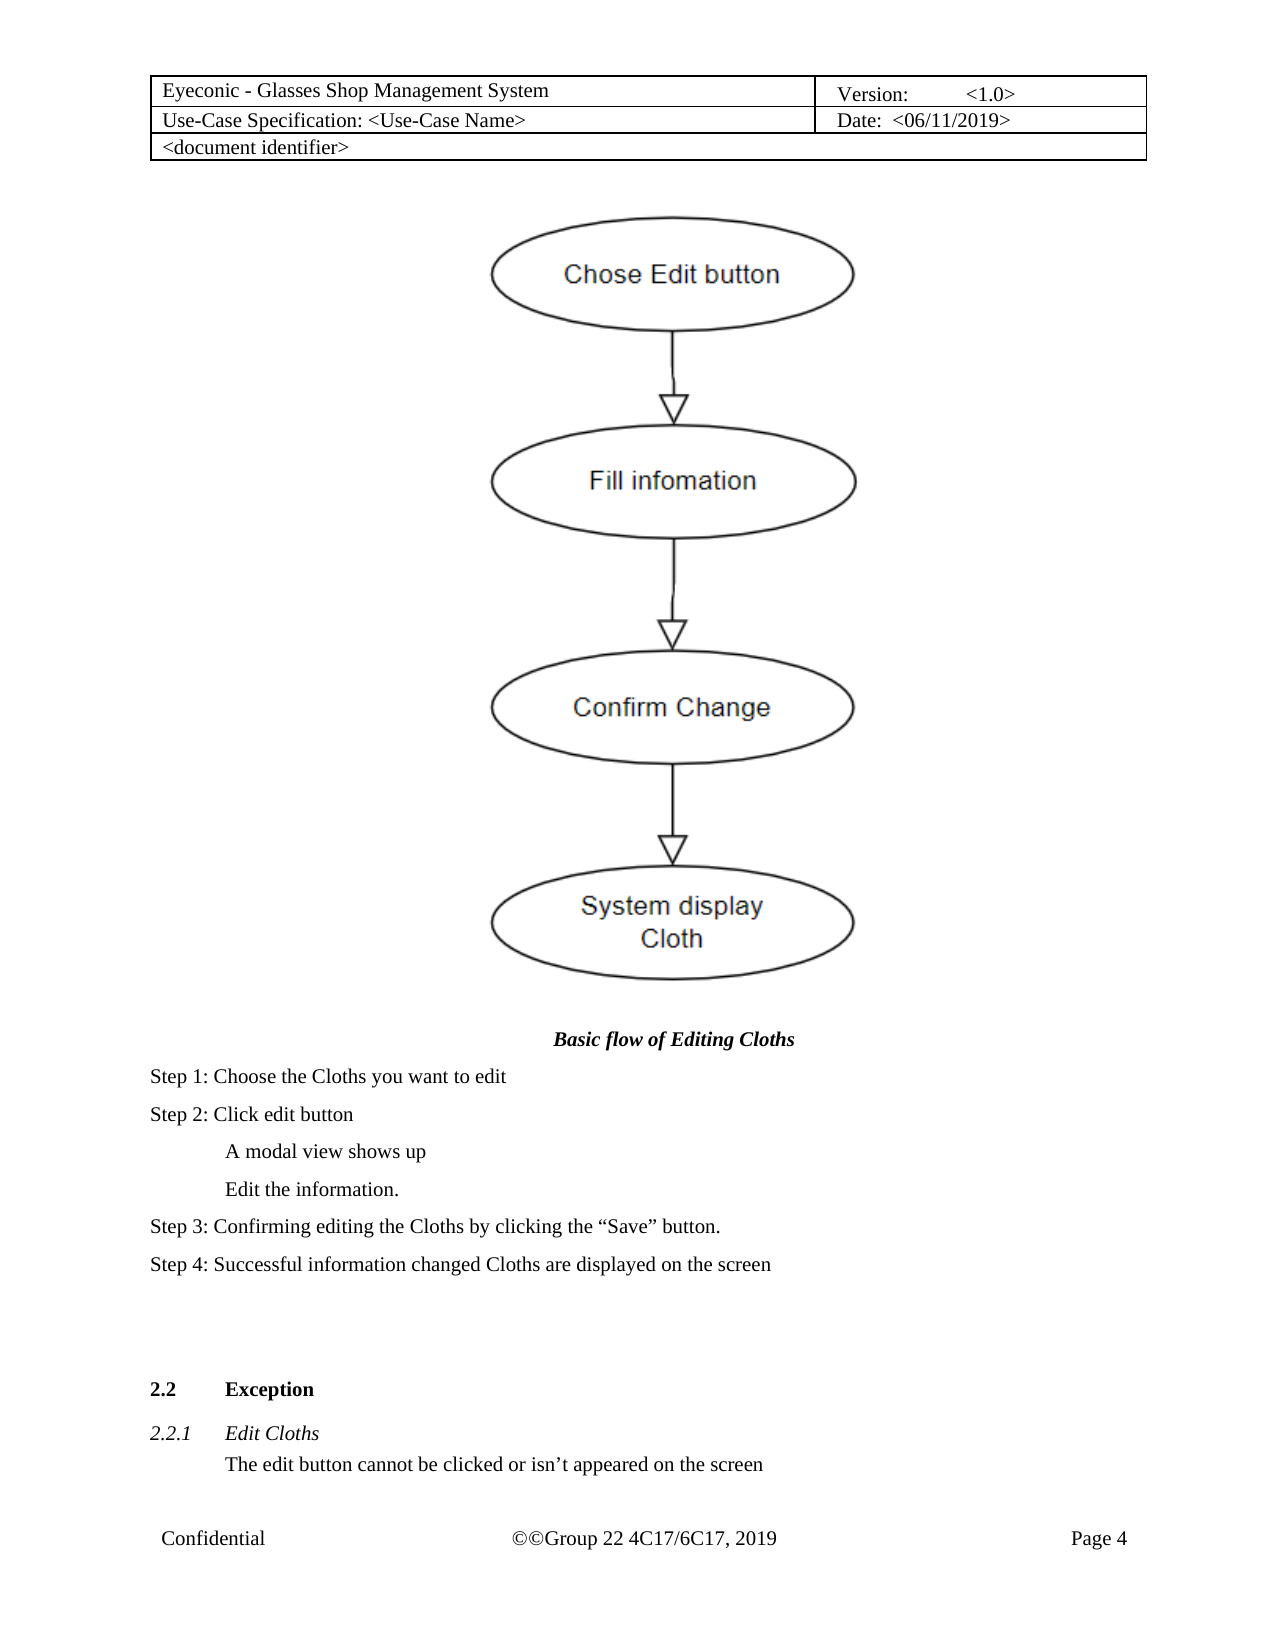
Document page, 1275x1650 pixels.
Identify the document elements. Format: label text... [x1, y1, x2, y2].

text Step 3: Confirming editing the Cloths by clicking the “Save” button. [150, 1213, 1125, 1238]
text Step 4: Successful information changed Cloths are displayed on the screen [150, 1251, 1125, 1276]
text Basic flow of Editing Cloths [225, 1026, 1125, 1051]
subtitle 2.2 Exception [150, 1376, 1125, 1401]
subtitle 2.2.1 Edit Cloths [150, 1420, 1125, 1445]
text A modal view shows up [150, 1138, 1125, 1163]
text The edit button cannot be clicked or isn’t appeared on the screen [225, 1451, 1125, 1476]
text Step 2: Click edit button [150, 1101, 1125, 1126]
text Step 1: Choose the Cloths you want to edit [150, 1063, 1125, 1088]
picture [411, 185, 939, 1026]
text Edit the information. [150, 1176, 1125, 1201]
